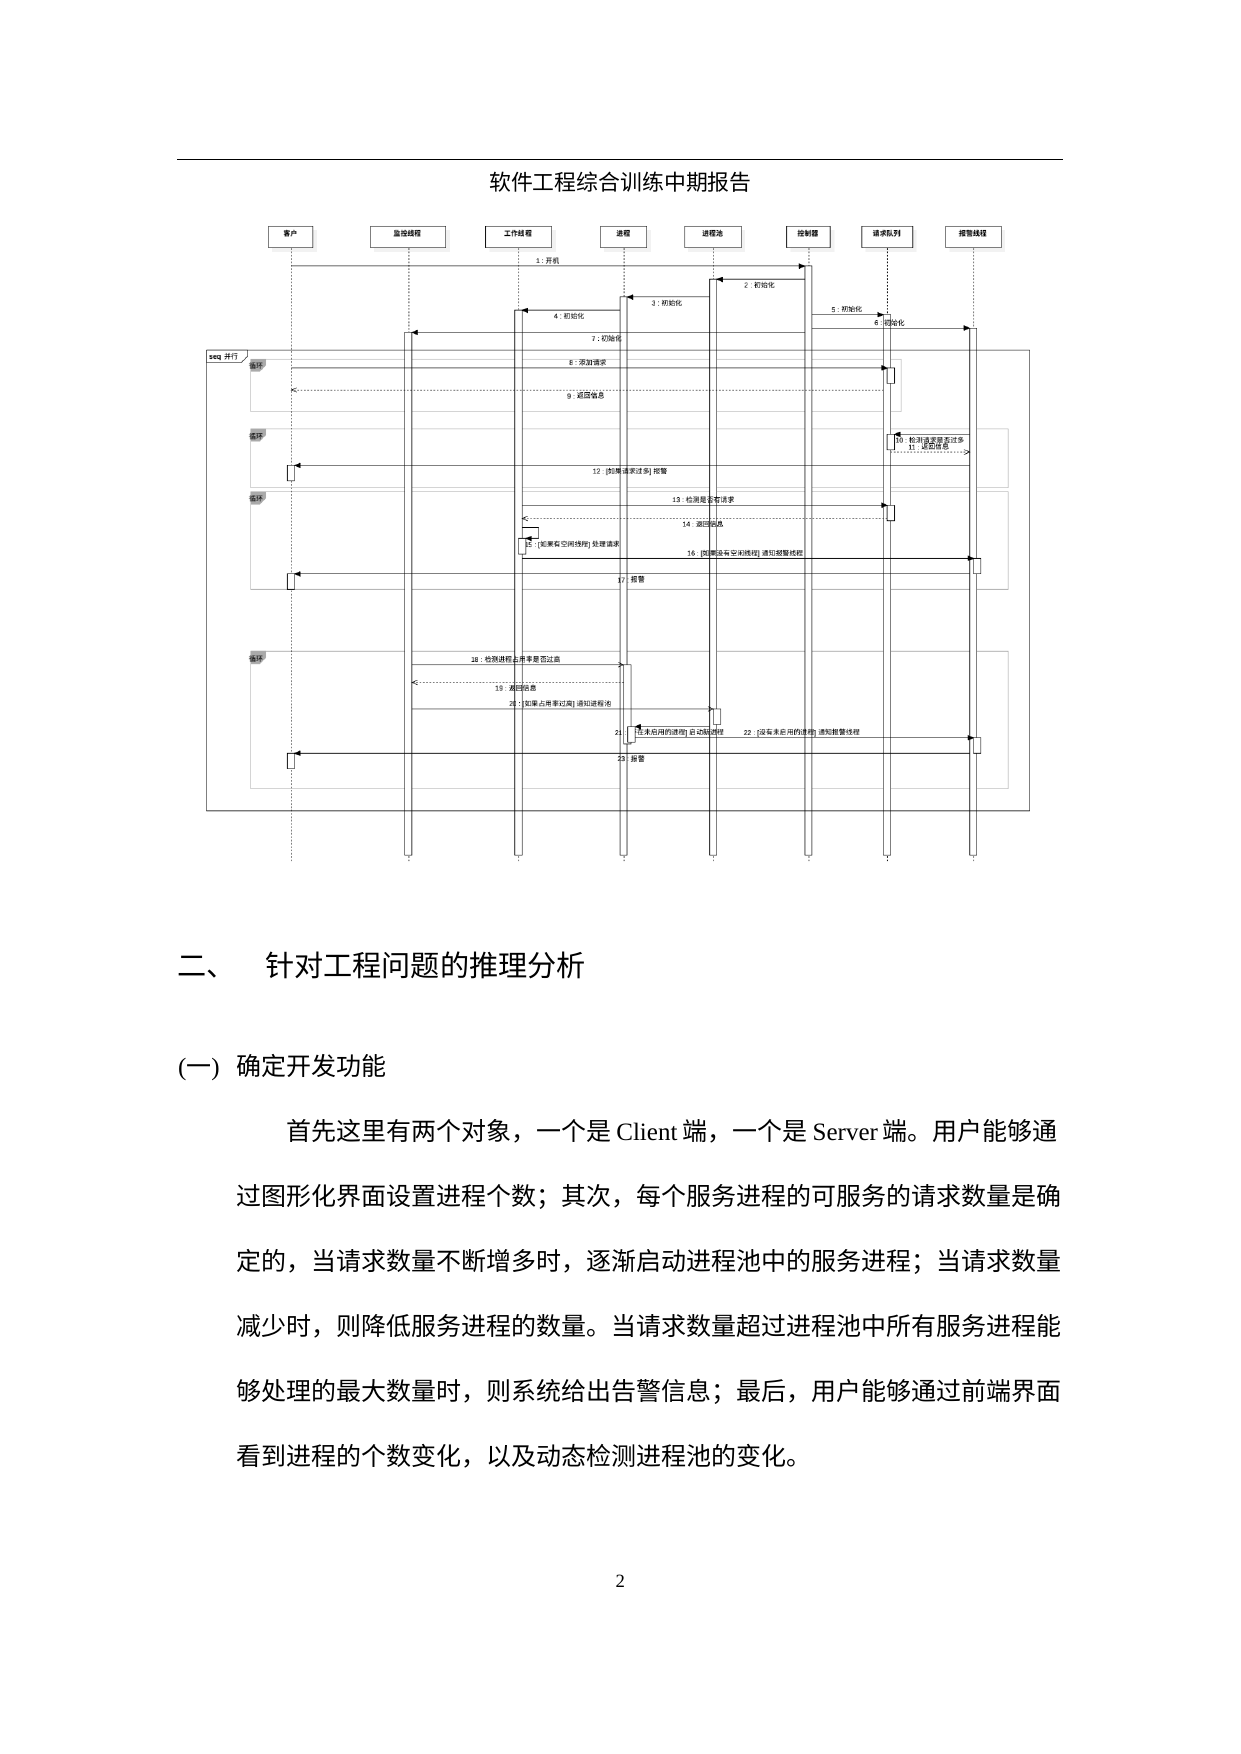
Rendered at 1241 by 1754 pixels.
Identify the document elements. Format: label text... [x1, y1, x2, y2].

picture [177, 210, 1062, 887]
list 确定开发功能 [178, 1033, 1063, 1098]
list 针对工程问题的推理分析 [177, 931, 1063, 996]
text 首先这里有两个对象，一个是Client端，一个是Server端。用户能够通过图形化界面设置进程个数；其次，每个服务进程的可服务的请求数量是确定的，当请求数量不断增多时，逐渐启动进程池中的服务进程；当请求数量减少时，则降低服务进程的数量。当请求数量超过进程池中所有服务进程能够处理的最大数量时，则系统给出告警信息；最后，用户能够通过前端界面看到进程的个数变化，以及动态检测进程池的变化。 [236, 1098, 1063, 1488]
